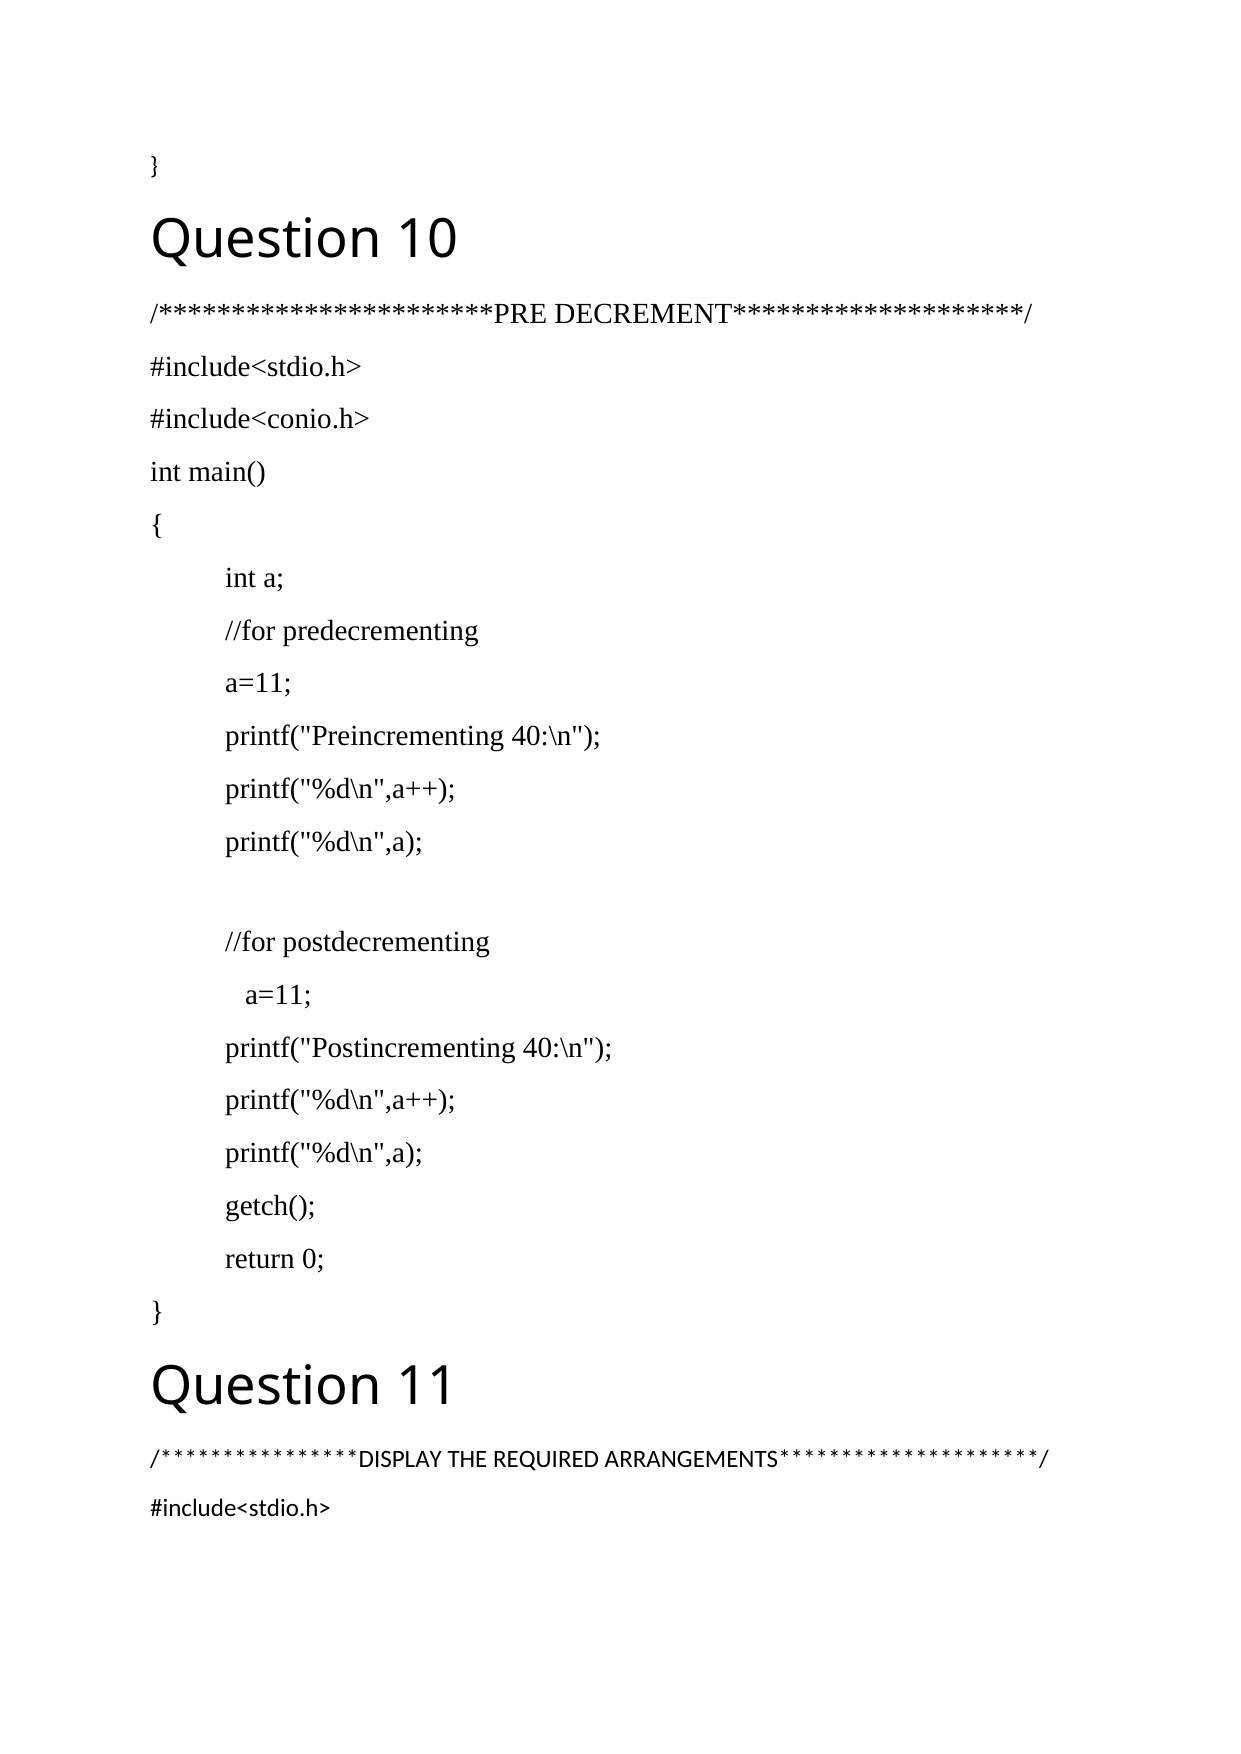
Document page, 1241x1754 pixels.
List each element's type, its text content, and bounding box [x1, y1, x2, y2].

text /***********************PRE DECREMENT********************/ [150, 296, 1090, 329]
text a=11; [150, 977, 1090, 1010]
text int main() [150, 454, 1090, 488]
text } [150, 1294, 1090, 1327]
text a=11; [150, 666, 1090, 699]
text printf("%d\n",a); [150, 1135, 1090, 1169]
text { [150, 507, 1090, 541]
text return 0; [150, 1241, 1090, 1274]
text printf("%d\n",a++); [150, 1082, 1090, 1116]
text getch(); [150, 1188, 1090, 1222]
text //for postdecrementing [150, 924, 1090, 958]
text printf("%d\n",a); [150, 824, 1090, 857]
text #include<stdio.h> [150, 1492, 1090, 1523]
text #include<stdio.h> [150, 349, 1090, 382]
text /****************DISPLAY THE REQUIRED ARRANGEMENTS*********************/ [150, 1443, 1090, 1473]
text printf("%d\n",a++); [150, 771, 1090, 805]
text printf("Postincrementing 40:\n"); [150, 1030, 1090, 1063]
text int a; [150, 560, 1090, 593]
text printf("Preincrementing 40:\n"); [150, 718, 1090, 752]
text Question 11 [150, 1347, 1090, 1420]
text #include<conio.h> [150, 401, 1090, 435]
text } [150, 150, 1090, 181]
text Question 10 [150, 199, 1090, 273]
text //for predecrementing [150, 613, 1090, 646]
